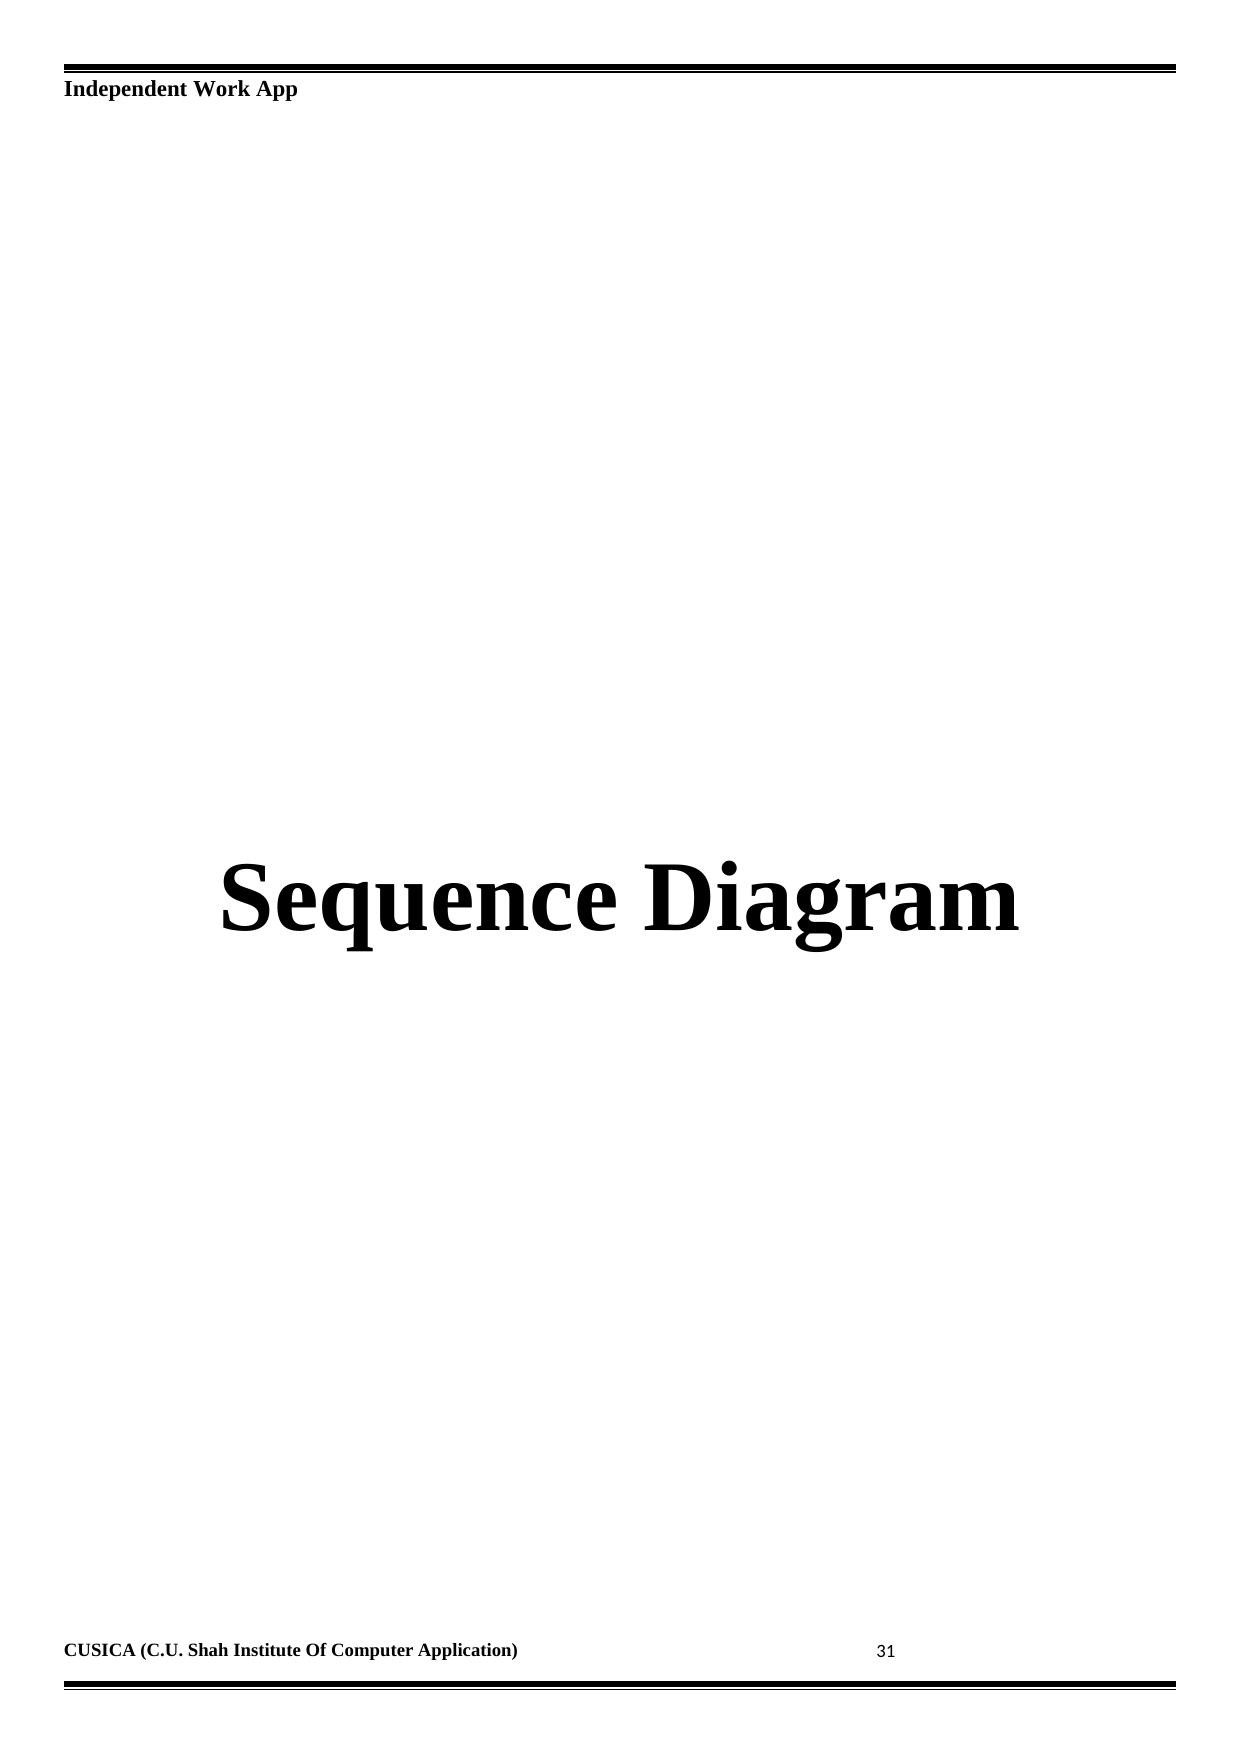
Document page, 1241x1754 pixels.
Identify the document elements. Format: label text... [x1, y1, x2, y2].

list Sequence Diagram [64, 837, 1176, 952]
